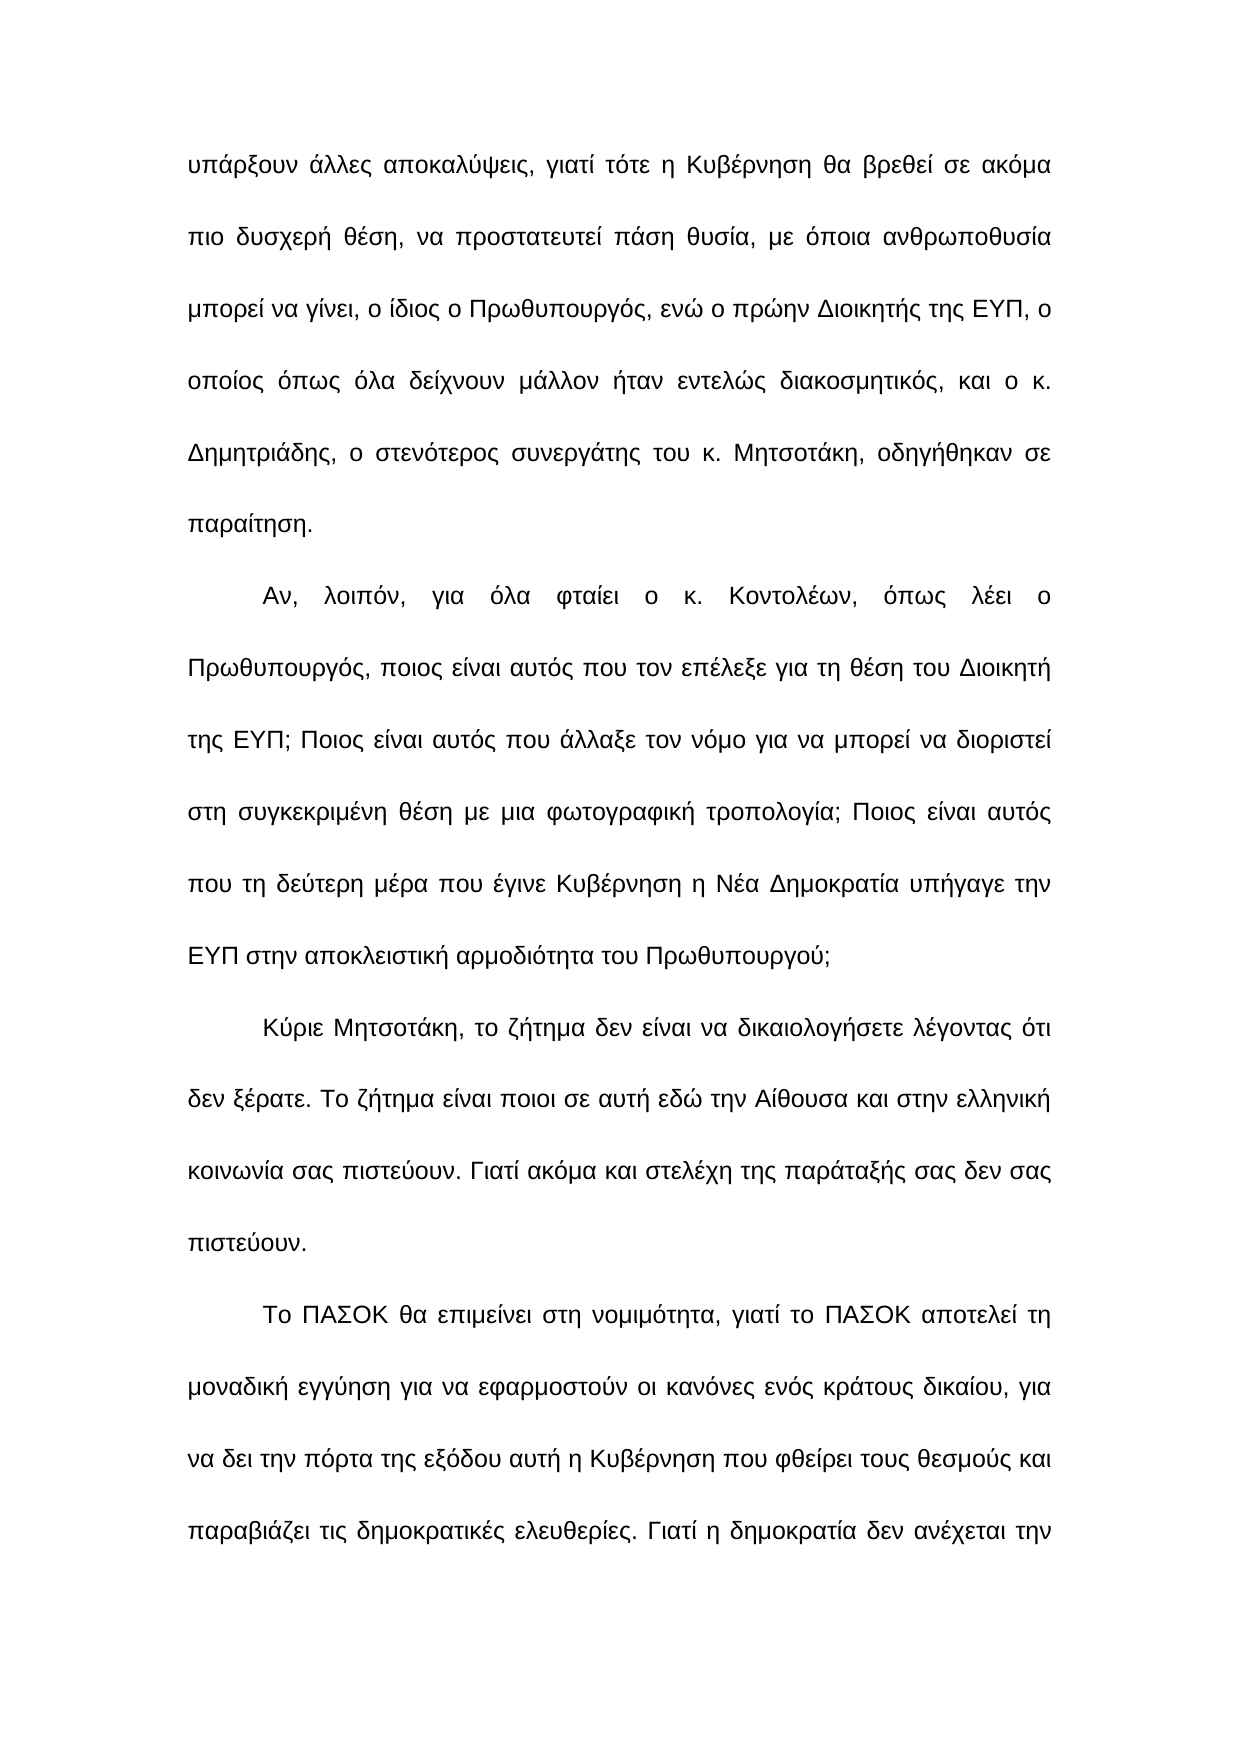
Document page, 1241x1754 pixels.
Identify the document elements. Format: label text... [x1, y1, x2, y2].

text Αν, λοιπόν, για όλα φταίει ο κ. Κοντολέων, όπως λέει ο Πρωθυπουργός, ποιος είναι αυτός που τον επέλεξε για τη θέση του Διοικητή της ΕΥΠ; Ποιος είναι αυτός που άλλαξε τον νόμο για να μπορεί να διοριστεί στη συγκεκριμένη θέση με μια φωτογραφική τροπολογία; Ποιος είναι αυτός που τη δεύτερη μέρα που έγινε Κυβέρνηση η Νέα Δημοκρατία υπήγαγε την ΕΥΠ στην αποκλειστική αρμοδιότητα του Πρωθυπουργού; [187, 581, 1053, 969]
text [187, 1300, 1053, 1544]
text Κύριε Μητσοτάκη, το ζήτημα δεν είναι να δικαιολογήσετε λέγοντας ότι δεν ξέρατε. Το ζήτημα είναι ποιοι σε αυτή εδώ την Αίθουσα και στην ελληνική κοινωνία σας πιστεύουν. Γιατί ακόμα και στελέχη της παράταξής σας δεν σας πιστεύουν. [187, 1012, 1053, 1257]
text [187, 150, 1053, 538]
